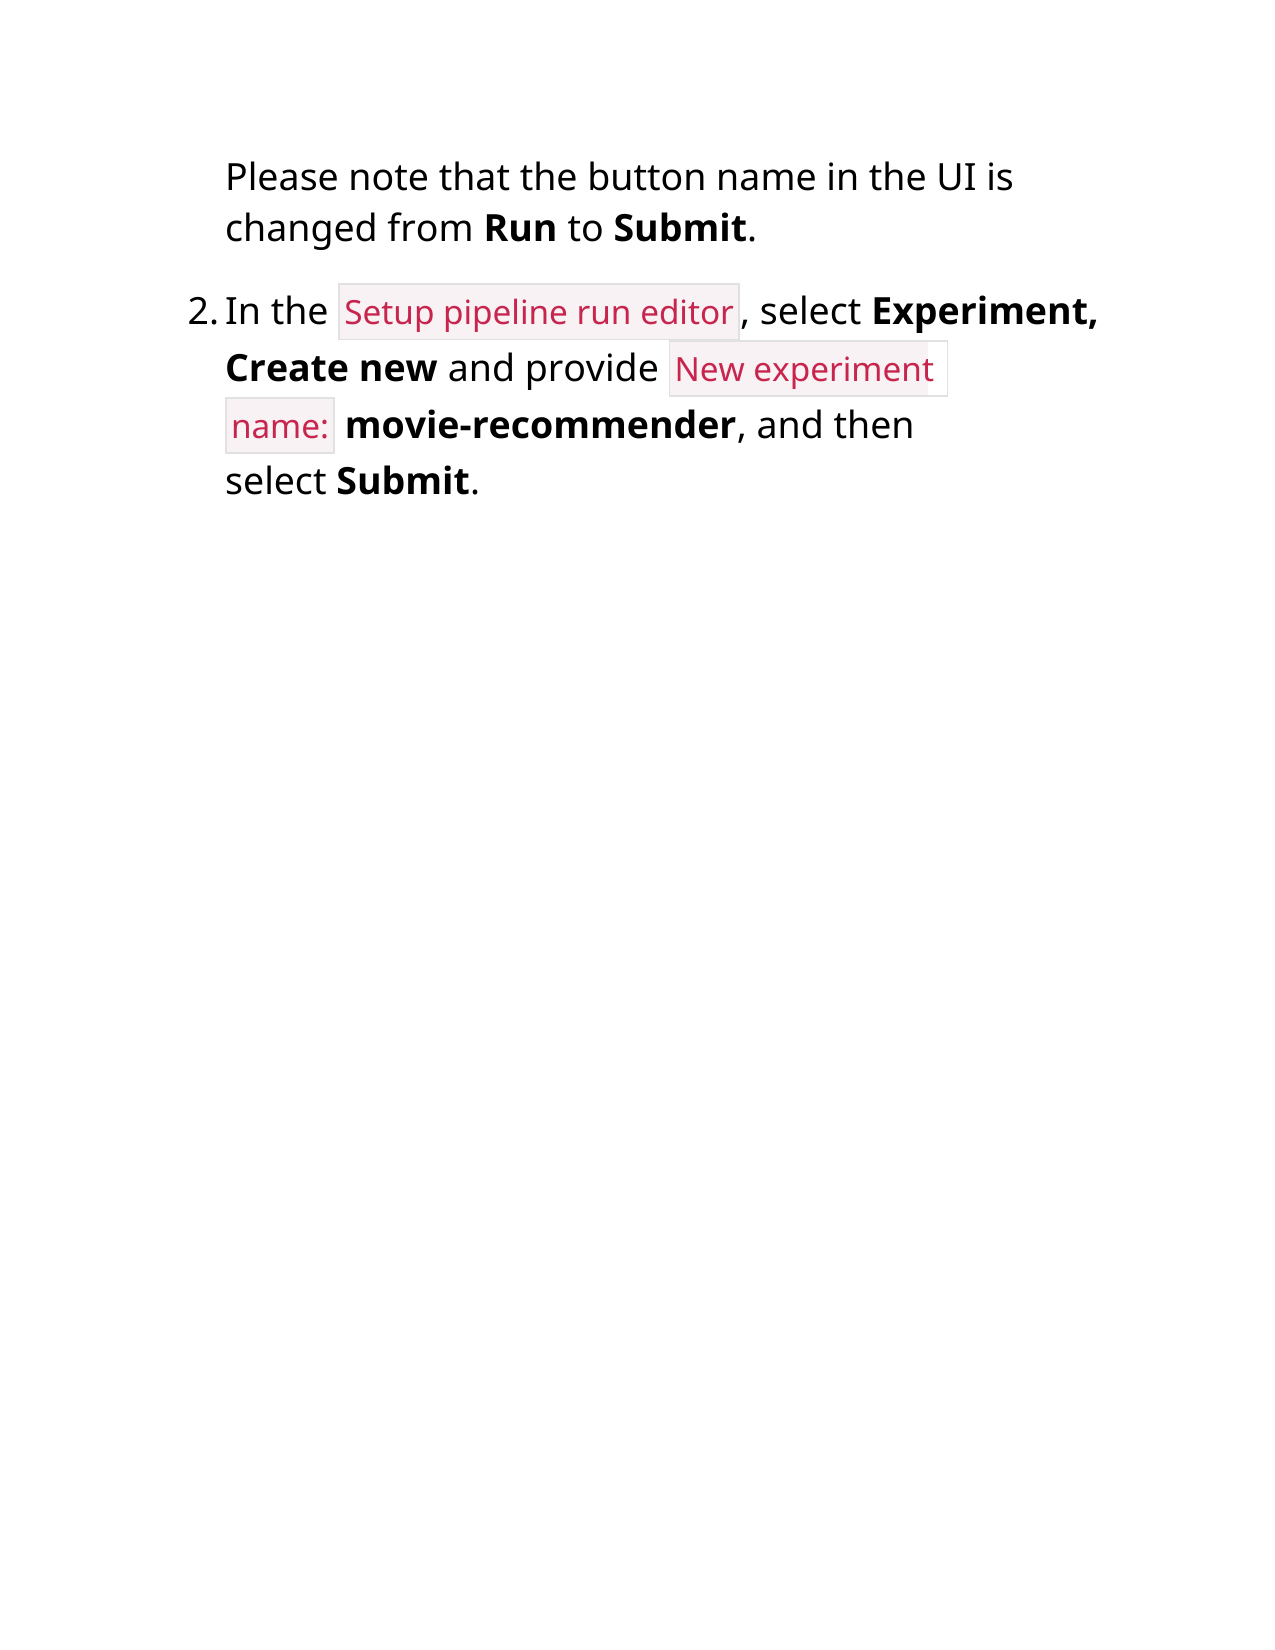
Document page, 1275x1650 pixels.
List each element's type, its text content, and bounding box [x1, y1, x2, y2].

text Please note that the button name in the UI is changed from Run to Submit. [225, 150, 1125, 252]
list In the Setup pipeline run editor, select Experiment, Create new and provide New experiment name: movie-recommender, and then select Submit. [187, 283, 1125, 505]
